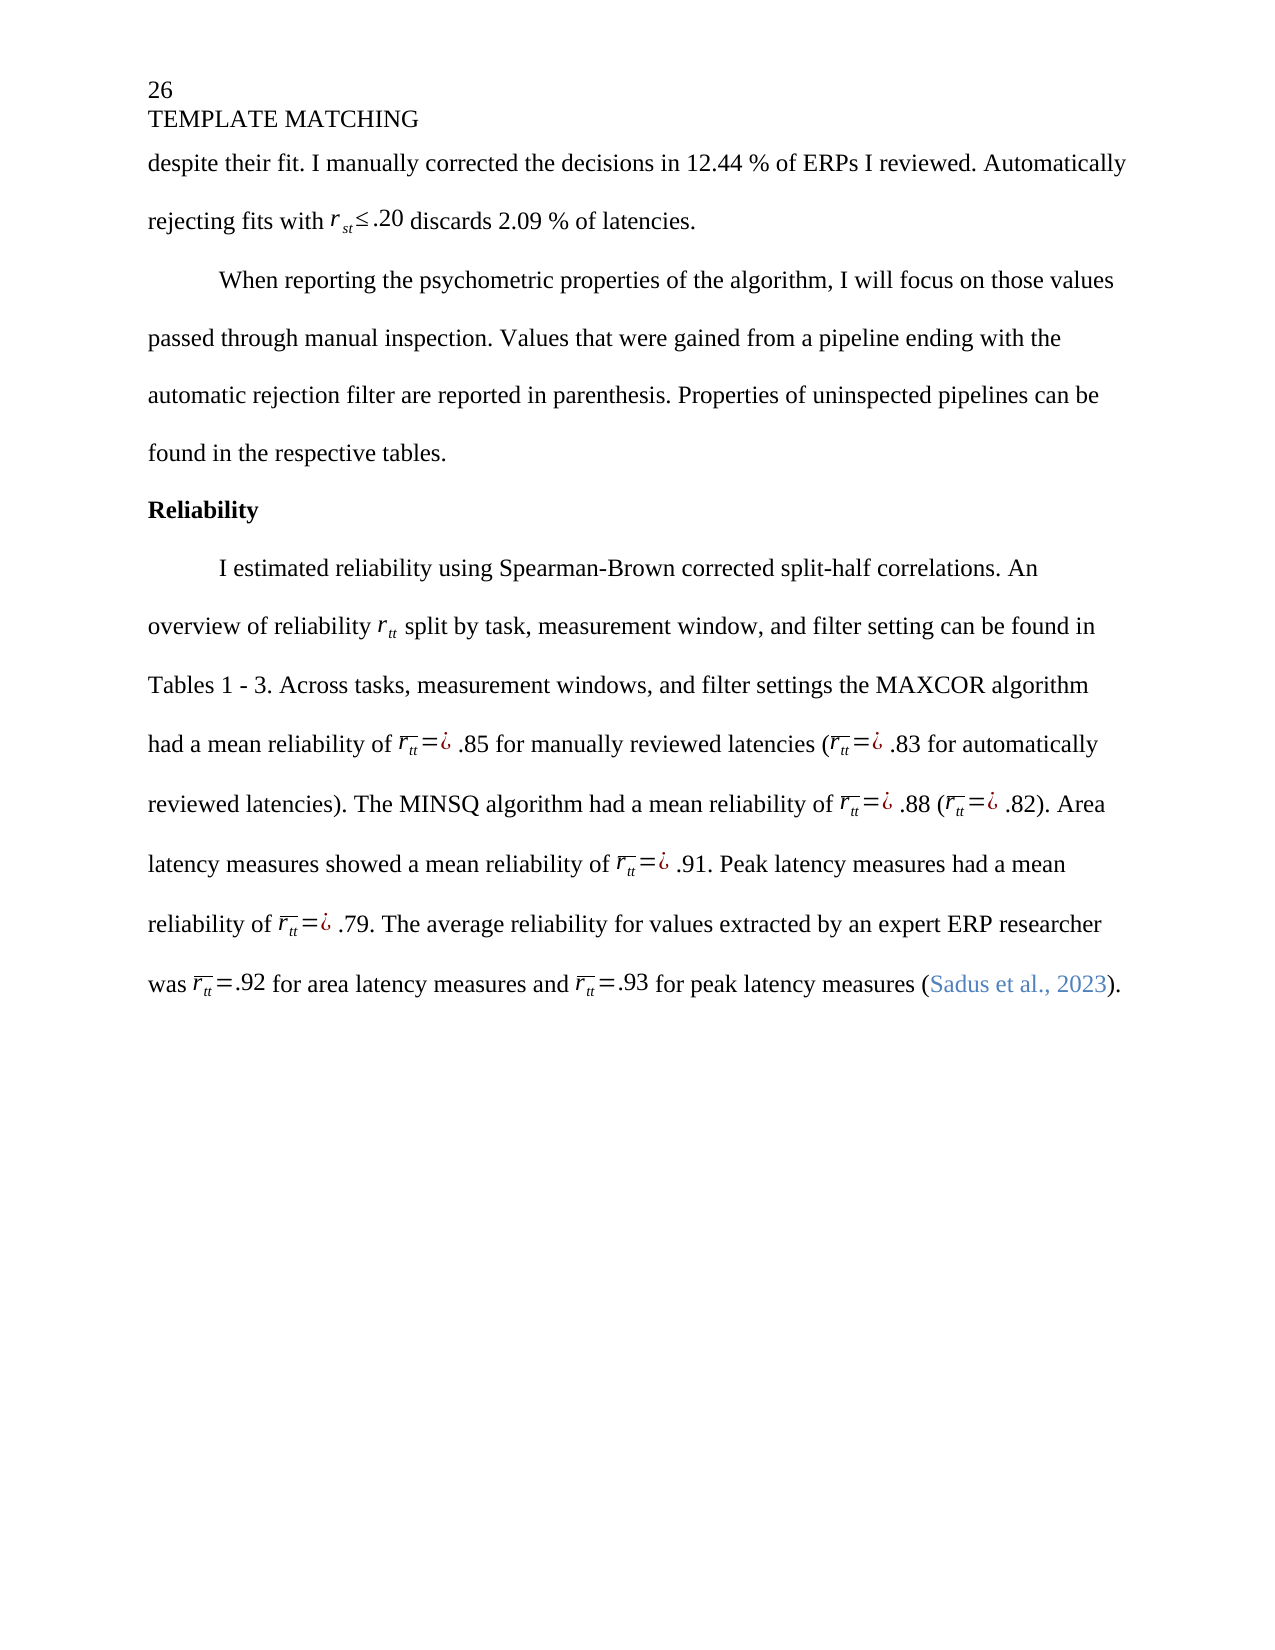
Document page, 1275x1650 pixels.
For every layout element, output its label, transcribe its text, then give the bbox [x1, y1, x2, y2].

subtitle Reliability [148, 495, 1127, 524]
text When reporting the psychometric properties of the algorithm, I will focus on those values passed through manual inspection. Values that were gained from a pipeline ending with the automatic rejection filter are reported in parenthesis. Properties of uninspected pipelines can be found in the respective tables. [148, 265, 1127, 466]
text I estimated reliability using Spearman-Brown corrected split-half correlations. An overview of reliability split by task, measurement window, and filter setting can be found in Tables 1 - 3. Across tasks, measurement windows, and filter settings the MAXCOR algorithm had a mean reliability of .85 for manually reviewed latencies ( .83 for automatically reviewed latencies). The MINSQ algorithm had a mean reliability of .88 ( .82). Area latency measures showed a mean reliability of .91. Peak latency measures had a mean reliability of .79. The average reliability for values extracted by an expert ERP researcher was for area latency measures and for peak latency measures (Sadus et al., 2023). [148, 553, 1127, 999]
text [148, 148, 1127, 236]
